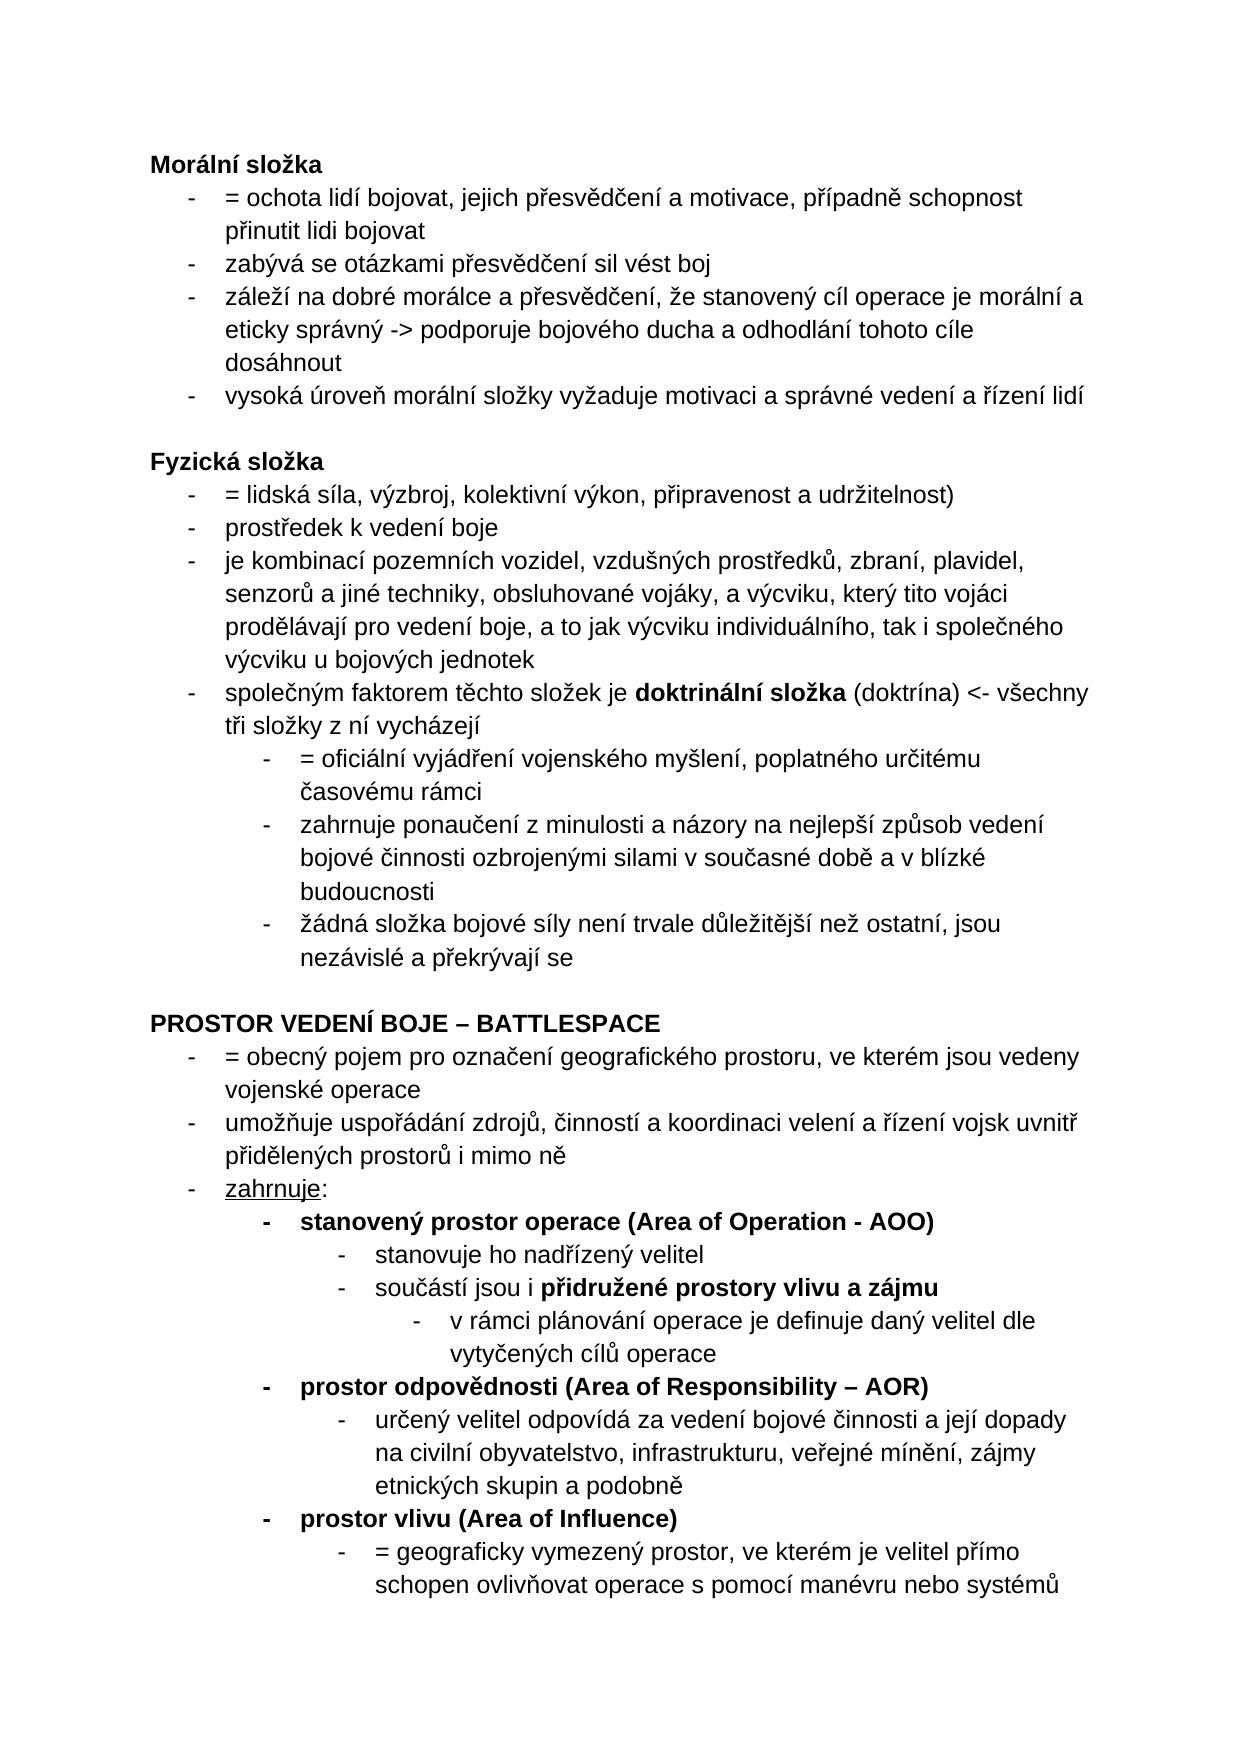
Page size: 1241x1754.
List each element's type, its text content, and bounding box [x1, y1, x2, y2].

list stanovený prostor operace (Area of Operation - AOO) [262, 1207, 1090, 1235]
list prostor odpovědnosti (Area of Responsibility – AOR) [262, 1372, 1090, 1401]
list prostor vlivu (Area of Influence) [262, 1504, 1090, 1533]
list = lidská síla, výzbroj, kolektivní výkon, připravenost a udržitelnost) [187, 480, 1090, 509]
list zahrnuje: [187, 1174, 1090, 1202]
text Fyzická složka [150, 447, 1090, 476]
list v rámci plánování operace je definuje daný velitel dle vytyčených cílů operace [412, 1306, 1090, 1367]
list společným faktorem těchto složek je doktrinální složka (doktrína) <- všechny tři složky z ní vycházejí [187, 678, 1090, 740]
list určený velitel odpovídá za vedení bojové činnosti a její dopady na civilní obyvatelstvo, infrastrukturu, veřejné mínění, zájmy etnických skupin a podobně [337, 1405, 1090, 1499]
list stanovuje ho nadřízený velitel [337, 1240, 1090, 1268]
list = ochota lidí bojovat, jejich přesvědčení a motivace, případně schopnost přinutit lidi bojovat [187, 183, 1090, 245]
list umožňuje uspořádání zdrojů, činností a koordinaci velení a řízení vojsk uvnitř přidělených prostorů i mimo ně [187, 1108, 1090, 1169]
list = oficiální vyjádření vojenského myšlení, poplatného určitému časovému rámci [262, 744, 1090, 806]
text Morální složka [150, 150, 1090, 179]
list prostředek k vedení boje [187, 513, 1090, 542]
list záleží na dobré morálce a přesvědčení, že stanovený cíl operace je morální a eticky správný -> podporuje bojového ducha a odhodlání tohoto cíle dosáhnout [187, 282, 1090, 377]
list je kombinací pozemních vozidel, vzdušných prostředků, zbraní, plavidel, senzorů a jiné techniky, obsluhované vojáky, a výcviku, který tito vojáci prodělávají pro vedení boje, a to jak výcviku individuálního, tak i společného výcviku u bojových jednotek [187, 546, 1090, 674]
list součástí jsou i přidružené prostory vlivu a zájmu [337, 1273, 1090, 1301]
list zahrnuje ponaučení z minulosti a názory na nejlepší způsob vedení bojové činnosti ozbrojenými silami v současné době a v blízké budoucnosti [262, 810, 1090, 905]
list zabývá se otázkami přesvědčení sil vést boj [187, 249, 1090, 278]
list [337, 1537, 1090, 1599]
text PROSTOR VEDENÍ BOJE – BATTLESPACE [150, 1008, 1090, 1037]
list žádná složka bojové síly není trvale důležitější než ostatní, jsou nezávislé a překrývají se [262, 909, 1090, 971]
list = obecný pojem pro označení geografického prostoru, ve kterém jsou vedeny vojenské operace [187, 1042, 1090, 1103]
list vysoká úroveň morální složky vyžaduje motivaci a správné vedení a řízení lidí [187, 381, 1090, 410]
